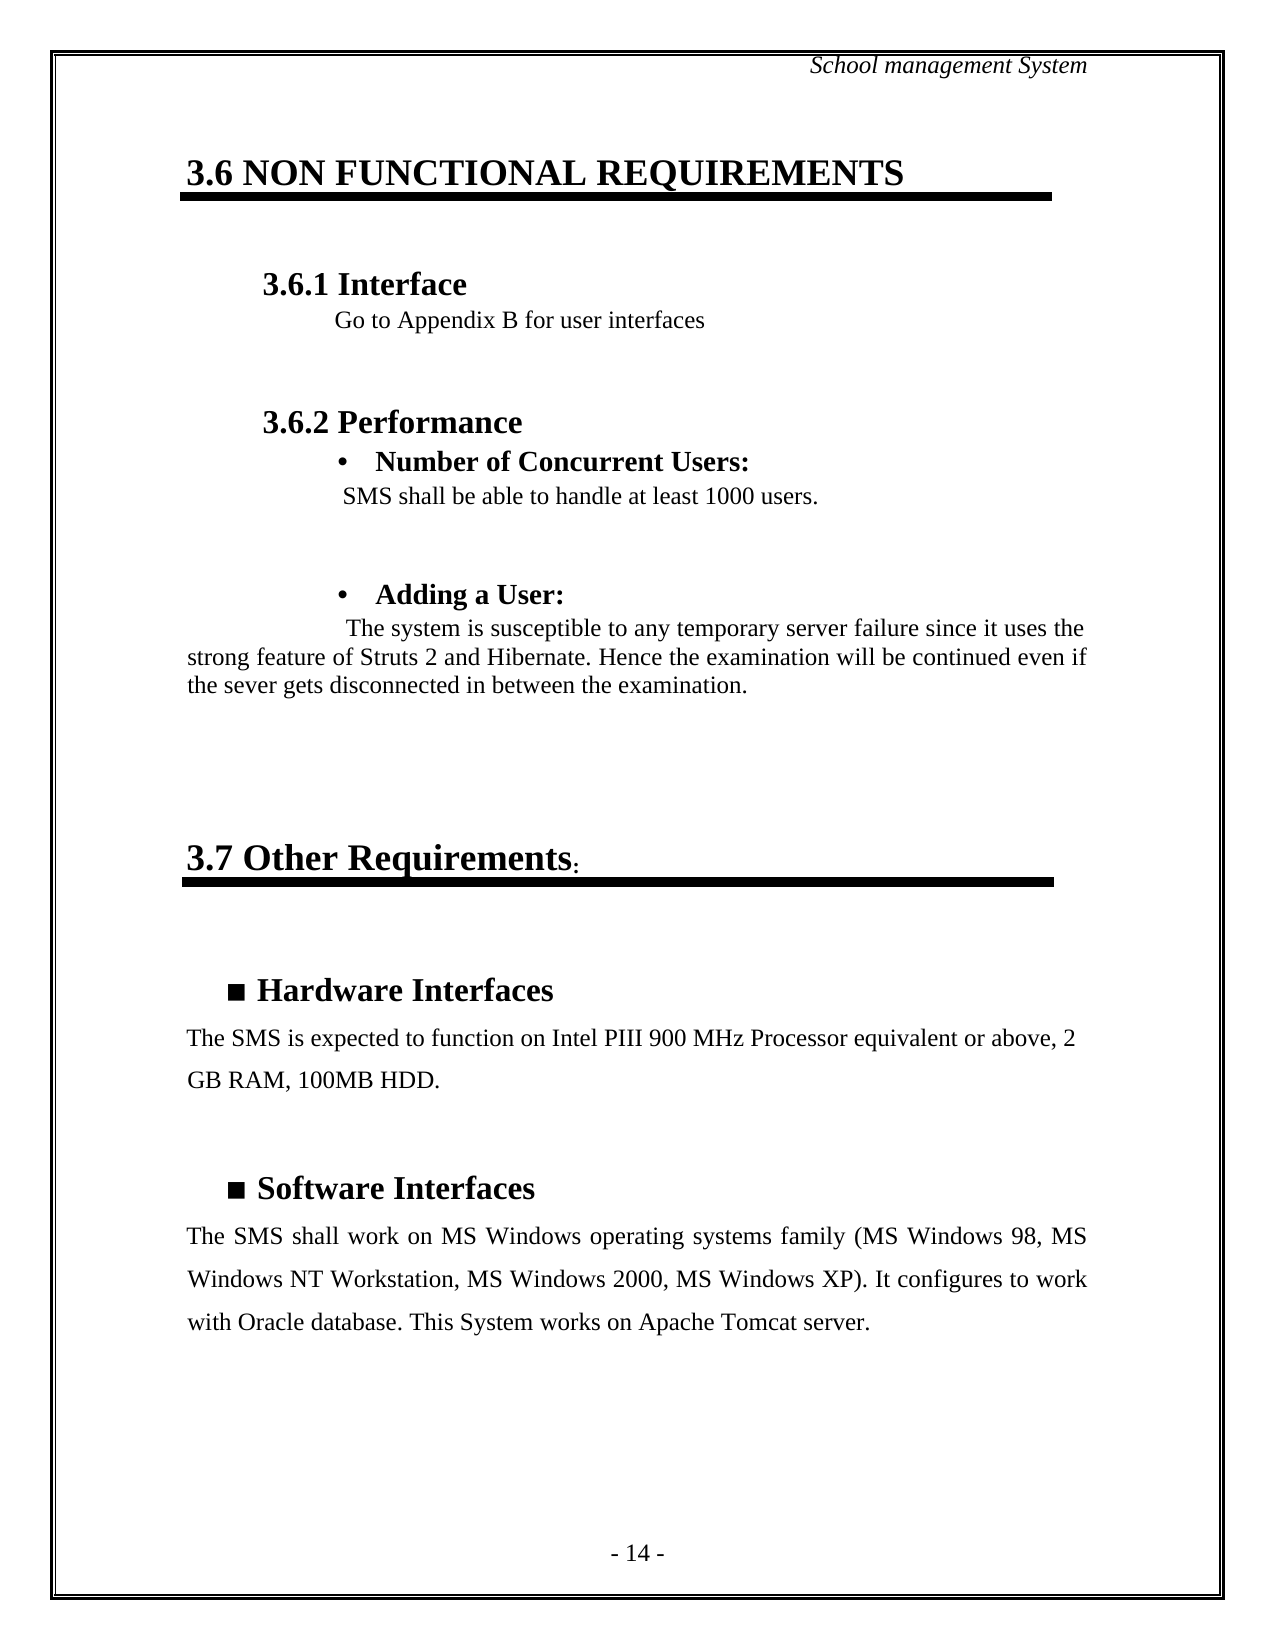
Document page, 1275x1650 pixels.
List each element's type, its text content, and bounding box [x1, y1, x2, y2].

text 3.6.1 Interface [262, 264, 1136, 302]
subtitle 3.6 NON FUNCTIONAL REQUIREMENTS [186, 150, 1136, 193]
subtitle ▪ Hardware Interfaces [225, 966, 1136, 1011]
subtitle 3.6.2 Performance [262, 403, 1136, 441]
text The system is susceptible to any temporary server failure since it uses the strong feature of Struts 2 and Hibernate. Hence the examination will be continued even if the sever gets disconnected in between the examination. [186, 614, 1089, 699]
subtitle ▪ Software Interfaces [225, 1163, 1136, 1209]
text 3.7 Other Requirements: [186, 835, 1136, 878]
text The SMS is expected to function on Intel PIII 900 MHz Processor equivalent or above, 2 GB RAM, 100MB HDD. [186, 1023, 1089, 1094]
text SMS shall be able to handle at least 1000 users. [186, 481, 1089, 509]
list Number of Concurrent Users: [337, 444, 1136, 478]
list Adding a User: [337, 577, 1136, 611]
text Go to Appendix B for user interfaces [159, 305, 1136, 334]
text The SMS shall work on MS Windows operating systems family (MS Windows 98, MS Windows NT Workstation, MS Windows 2000, MS Windows XP). It configures to work with Oracle database. This System works on Apache Tomcat server. [186, 1221, 1089, 1336]
